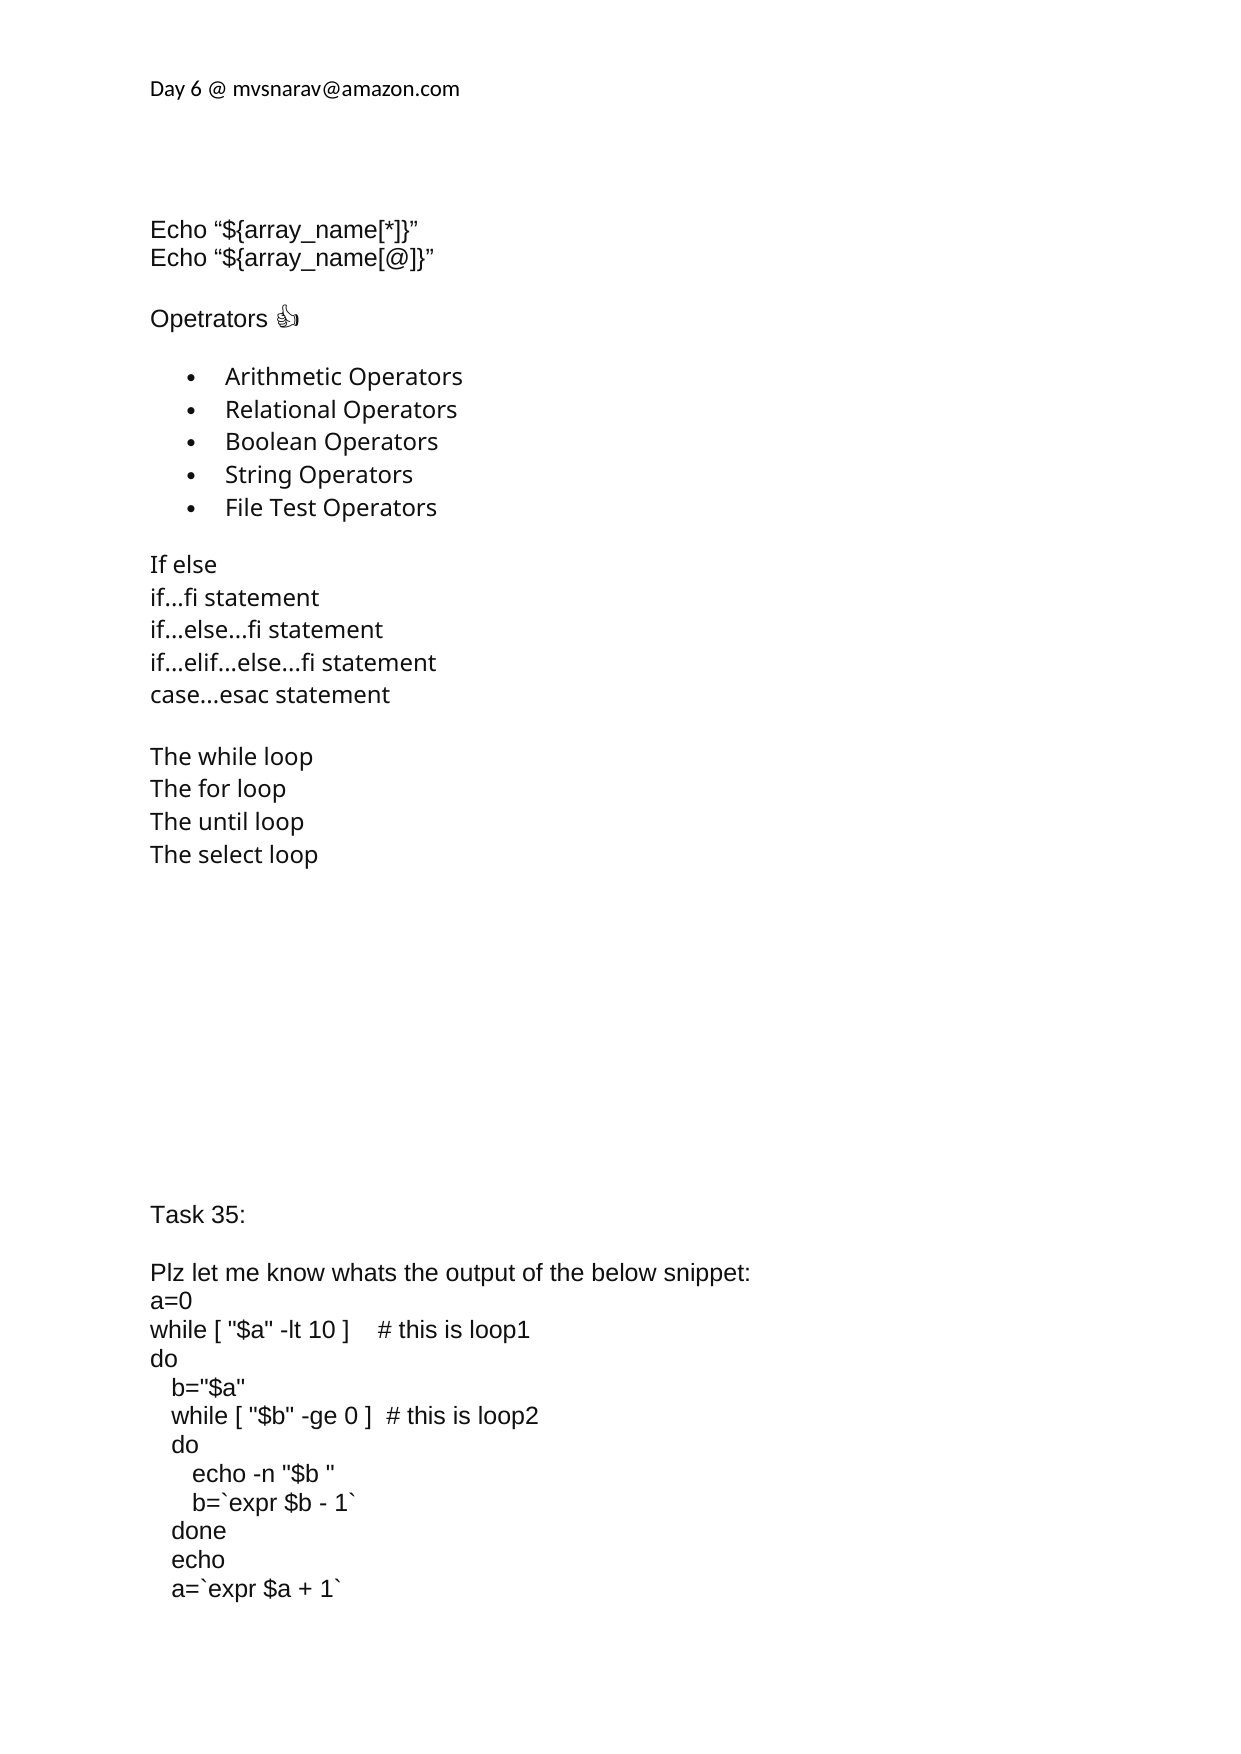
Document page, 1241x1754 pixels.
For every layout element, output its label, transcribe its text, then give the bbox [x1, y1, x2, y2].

text if...elif...else...fi statement [150, 646, 1090, 678]
text The while loop [150, 740, 1090, 772]
text If else [150, 548, 1090, 581]
text do [150, 1430, 1090, 1459]
text done [150, 1516, 1090, 1545]
text while [ "$b" -ge 0 ] # this is loop2 [150, 1401, 1090, 1430]
text Echo “${array_name[@]}” [150, 243, 1090, 272]
text a=`expr $a + 1` [150, 1574, 1090, 1603]
list File Test Operators [187, 490, 1090, 523]
text The select loop [150, 837, 1090, 870]
text Task 35: [150, 1200, 1090, 1229]
text while [ "$a" -lt 10 ] # this is loop1 [150, 1315, 1090, 1344]
list Arithmetic Operators [187, 360, 1090, 392]
text echo -n "$b " [150, 1459, 1090, 1488]
text b="$a" [150, 1373, 1090, 1401]
text do [150, 1344, 1090, 1373]
list String Operators [187, 458, 1090, 490]
text echo [150, 1545, 1090, 1574]
list Boolean Operators [187, 425, 1090, 458]
text Opetrators 👍 [150, 301, 1090, 335]
text The until loop [150, 805, 1090, 837]
text if...fi statement [150, 581, 1090, 613]
text if...else...fi statement [150, 613, 1090, 646]
text Echo “${array_name[*]}” [150, 214, 1090, 243]
text case...esac statement [150, 678, 1090, 711]
text Plz let me know whats the output of the below snippet: [150, 1258, 1090, 1286]
list Relational Operators [187, 392, 1090, 425]
text b=`expr $b - 1` [150, 1488, 1090, 1516]
text The for loop [150, 772, 1090, 805]
text a=0 [150, 1286, 1090, 1315]
